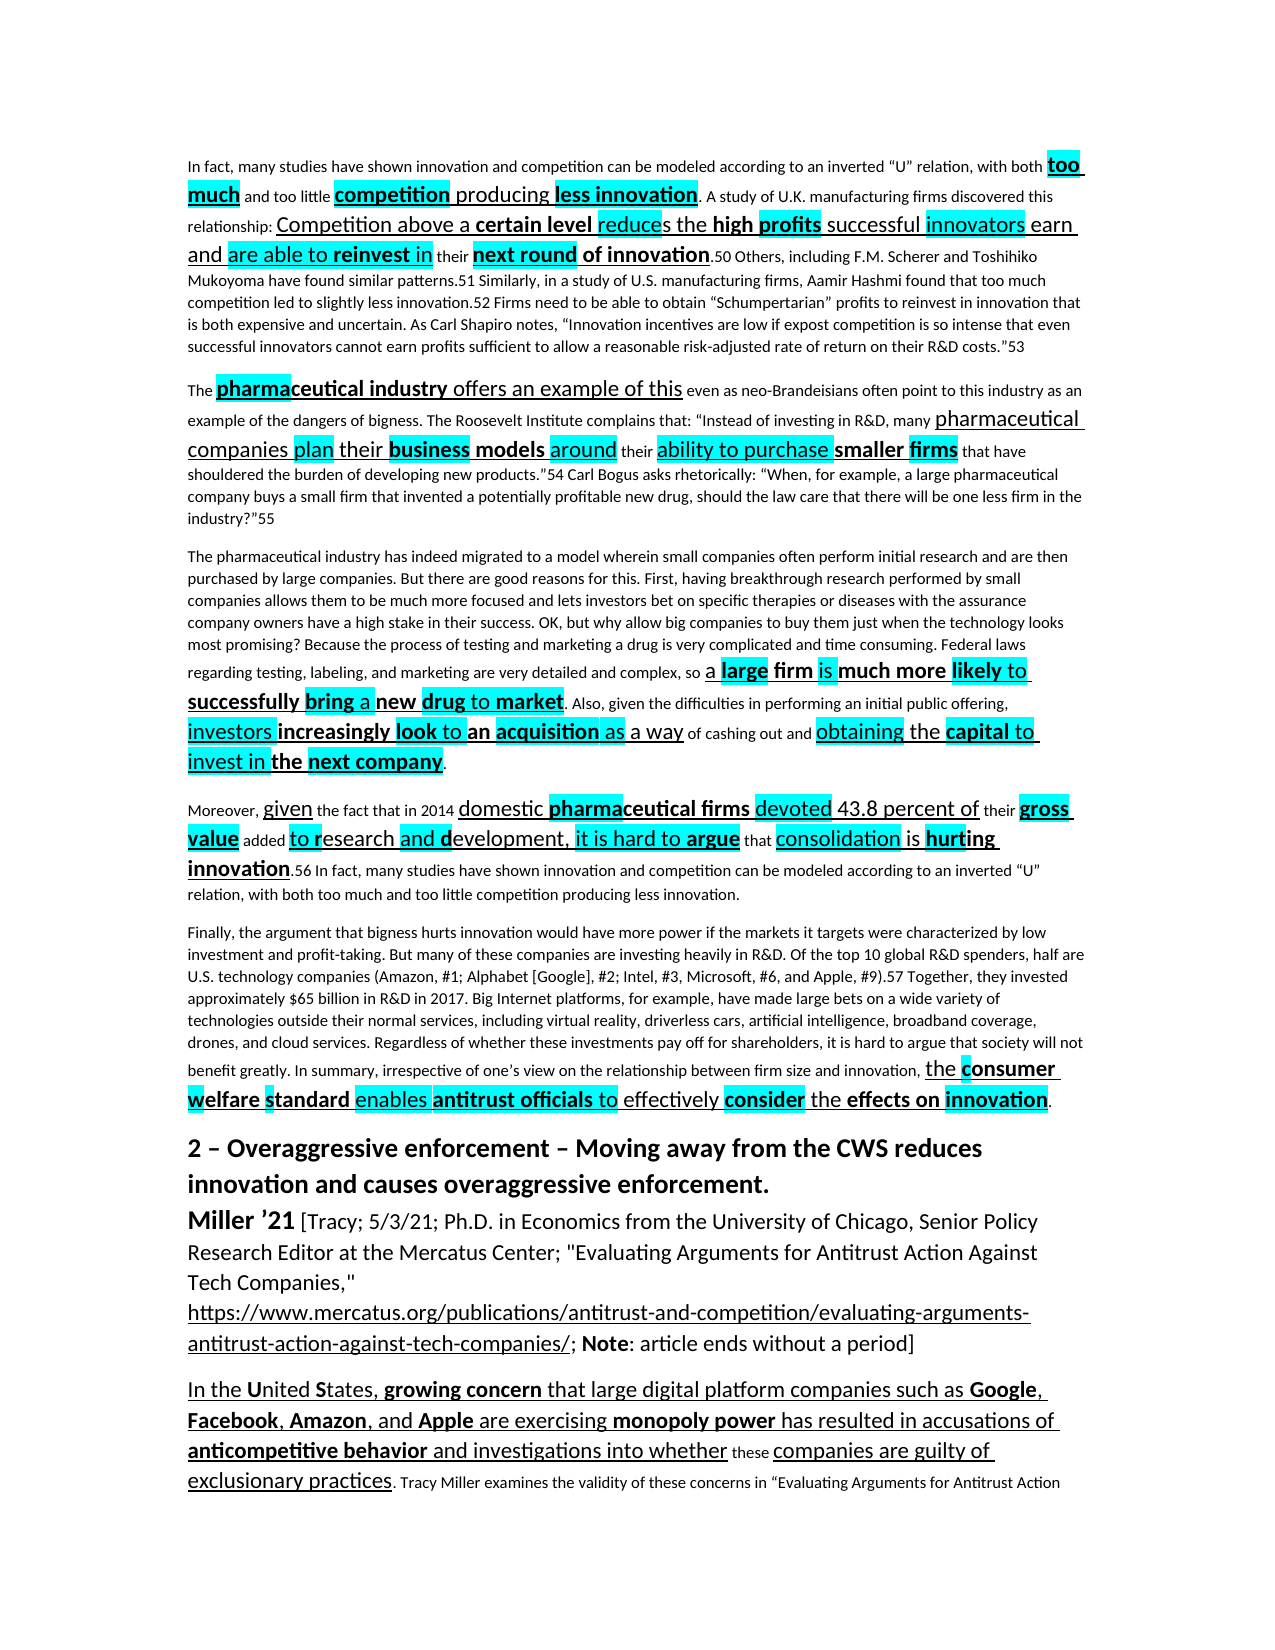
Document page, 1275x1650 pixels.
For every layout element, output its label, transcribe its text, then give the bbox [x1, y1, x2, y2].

text The pharmaceutical industry offers an example of this even as neo-Brandeisians often point to this industry as an example of the dangers of bigness. The Roosevelt Institute complains that: “Instead of investing in R&D, many pharmaceutical companies plan their business models around their ability to purchase smaller firms that have shouldered the burden of developing new products.”54 Carl Bogus asks rhetorically: “When, for example, a large pharmaceutical company buys a small firm that invented a potentially profitable new drug, should the law care that there will be one less firm in the industry?”55 [187, 374, 1087, 528]
text Moreover, given the fact that in 2014 domestic pharmaceutical firms devoted 43.8 percent of their gross value added to research and development, it is hard to argue that consolidation is hurting innovation.56 In fact, many studies have shown innovation and competition can be modeled according to an inverted “U” relation, with both too much and too little competition producing less innovation. [187, 794, 1087, 904]
text In fact, many studies have shown innovation and competition can be modeled according to an inverted “U” relation, with both too much and too little competition producing less innovation. A study of U.K. manufacturing firms discovered this relationship: Competition above a certain level reduces the high profits successful innovators earn and are able to reinvest in their next round of innovation.50 Others, including F.M. Scherer and Toshihiko Mukoyoma have found similar patterns.51 Similarly, in a study of U.S. manufacturing firms, Aamir Hashmi found that too much competition led to slightly less innovation.52 Firms need to be able to obtain “Schumpertarian” profits to reinvest in innovation that is both expensive and uncertain. As Carl Shapiro notes, “Innovation incentives are low if expost competition is so intense that even successful innovators cannot earn profits sufficient to allow a reasonable risk-adjusted rate of return on their R&D costs.”53 [187, 150, 1087, 356]
text Miller ’21 [Tracy; 5/3/21; Ph.D. in Economics from the University of Chicago, Senior Policy Research Editor at the Mercatus Center; "Evaluating Arguments for Antitrust Action Against Tech Companies," https://www.mercatus.org/publications/antitrust-and-competition/evaluating-arguments-antitrust-action-against-tech-companies/; Note: article ends without a period] [187, 1203, 1087, 1357]
text Finally, the argument that bigness hurts innovation would have more power if the markets it targets were characterized by low investment and profit-taking. But many of these companies are investing heavily in R&D. Of the top 10 global R&D spenders, half are U.S. technology companies (Amazon, #1; Alphabet [Google], #2; Intel, #3, Microsoft, #6, and Apple, #9).57 Together, they invested approximately $65 billion in R&D in 2017. Big Internet platforms, for example, have made large bets on a wide variety of technologies outside their normal services, including virtual reality, driverless cars, artificial intelligence, broadband coverage, drones, and cloud services. Regardless of whether these investments pay off for shareholders, it is hard to argue that society will not benefit greatly. In summary, irrespective of one’s view on the relationship between firm size and innovation, the consumer welfare standard enables antitrust officials to effectively consider the effects on innovation. [187, 923, 1087, 1113]
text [187, 1376, 1087, 1494]
text The pharmaceutical industry has indeed migrated to a model wherein small companies often perform initial research and are then purchased by large companies. But there are good reasons for this. First, having breakthrough research performed by small companies allows them to be much more focused and lets investors bet on specific therapies or diseases with the assurance company owners have a high stake in their success. OK, but why allow big companies to buy them just when the technology looks most promising? Because the process of testing and marketing a drug is very complicated and time consuming. Federal laws regarding testing, labeling, and marketing are very detailed and complex, so a large firm is much more likely to successfully bring a new drug to market. Also, given the difficulties in performing an initial public offering, investors increasingly look to an acquisition as a way of cashing out and obtaining the capital to invest in the next company. [187, 547, 1087, 775]
subtitle 2 – Overaggressive enforcement – Moving away from the CWS reduces innovation and causes overaggressive enforcement. [187, 1132, 1087, 1200]
